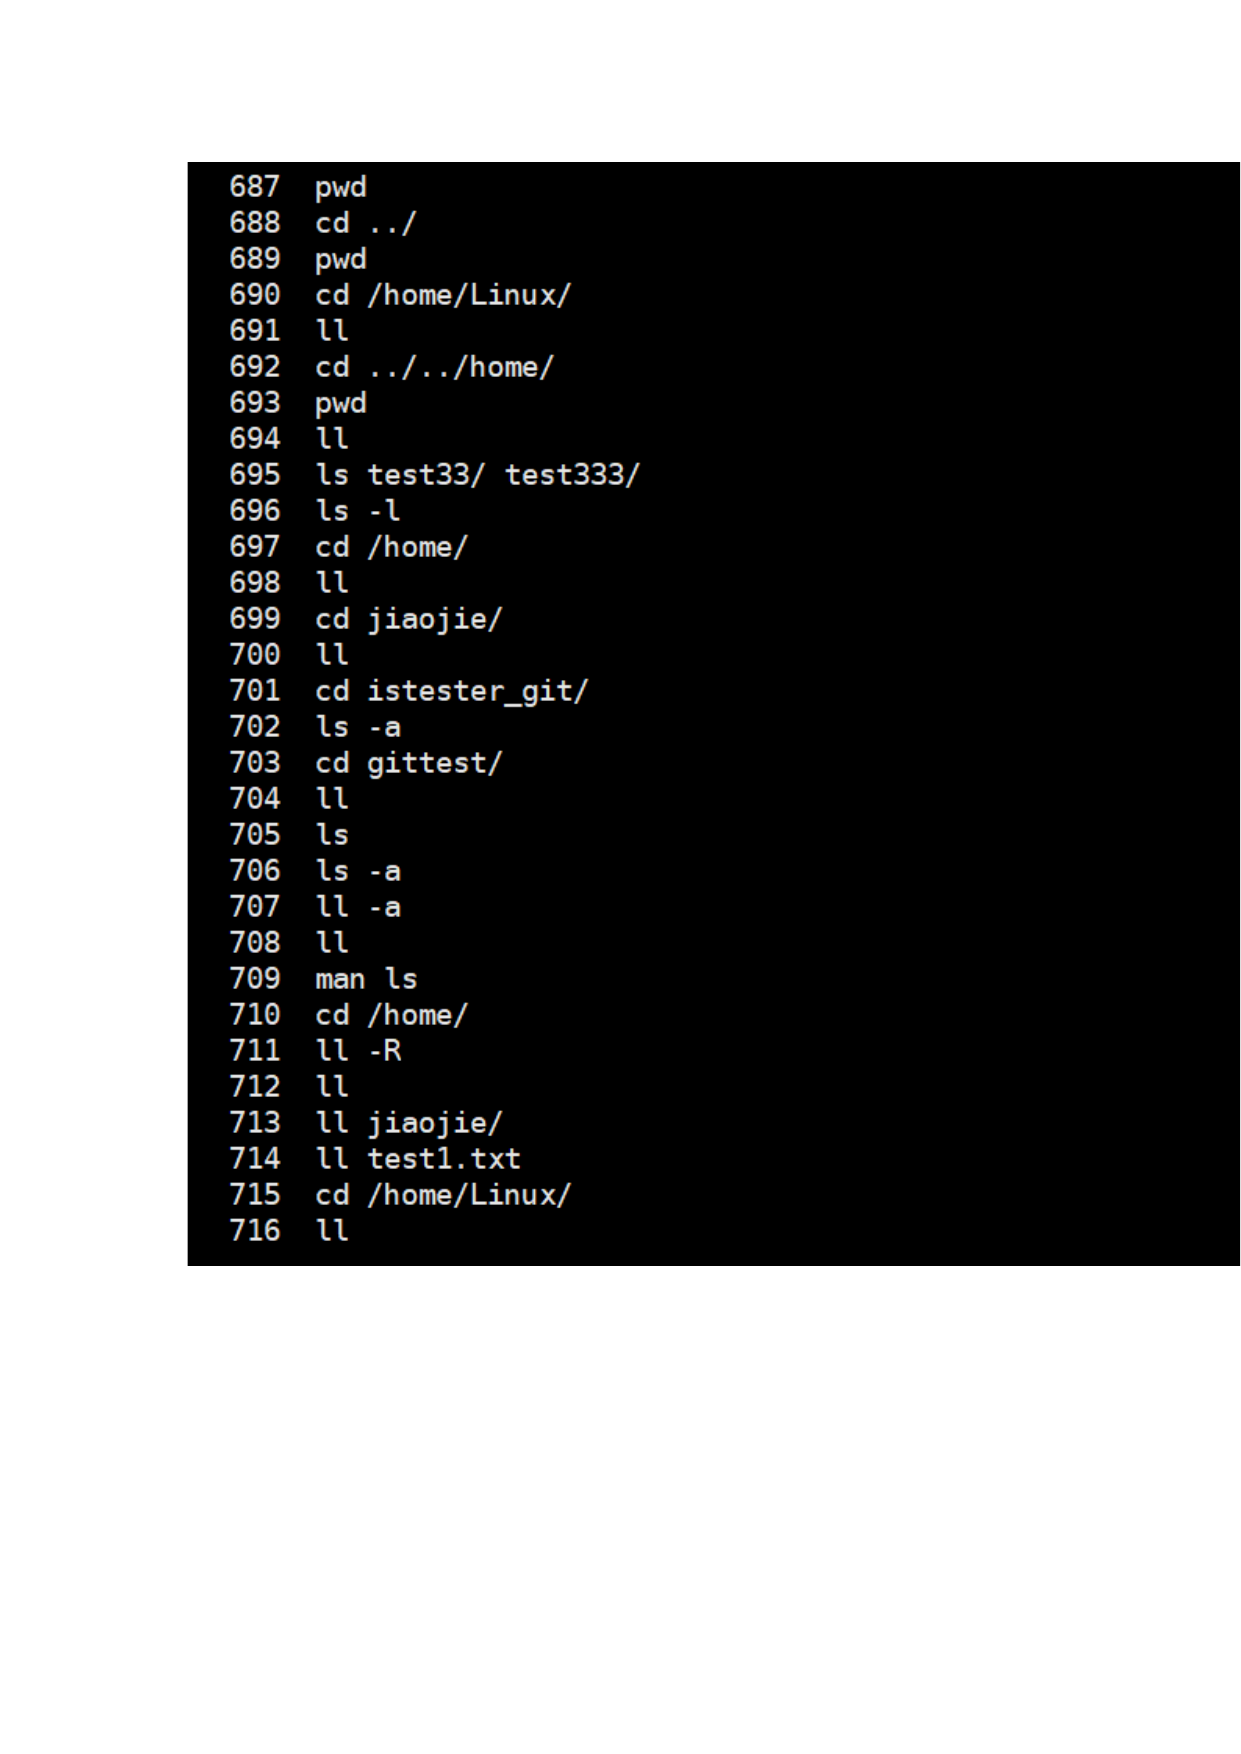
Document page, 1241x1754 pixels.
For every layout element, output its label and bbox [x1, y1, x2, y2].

picture [187, 162, 1241, 1266]
